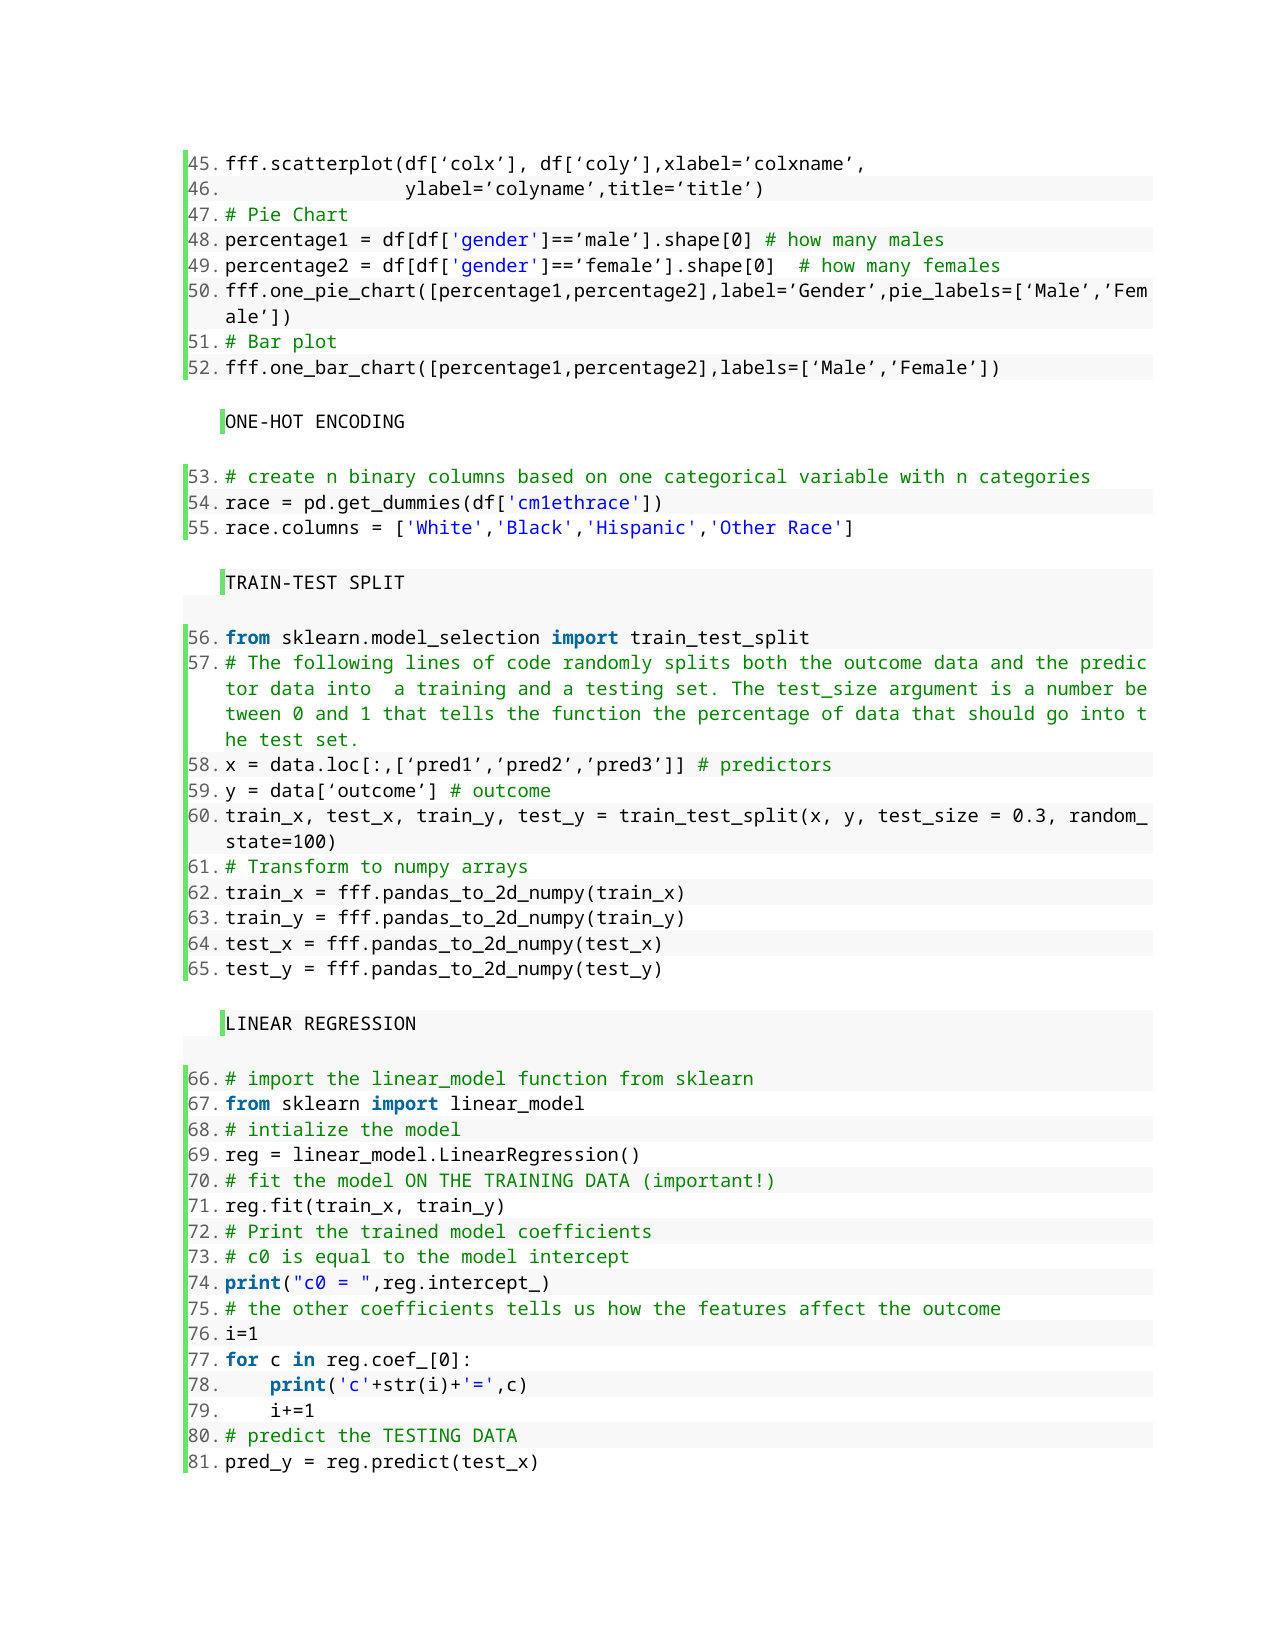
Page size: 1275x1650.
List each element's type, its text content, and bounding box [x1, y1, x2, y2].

list reg.fit(train_x, train_y) [188, 1193, 1153, 1218]
list percentage1 = df[df['gender']==’male’].shape[0] # how many males [188, 227, 1153, 252]
list y = data[‘outcome’] # outcome [188, 777, 1153, 803]
list fff.one_bar_chart([percentage1,percentage2],labels=[‘Male’,’Female’]) [188, 354, 1153, 380]
list race.columns = ['White','Black','Hispanic','Other Race'] [188, 514, 1153, 540]
list # fit the model ON THE TRAINING DATA (important!) [188, 1167, 1153, 1193]
list i=1 [188, 1320, 1153, 1346]
list # Print the trained model coefficients [188, 1218, 1153, 1244]
list fff.one_pie_chart([percentage1,percentage2],label=’Gender’,pie_labels=[‘Male’,’Female’]) [188, 278, 1153, 329]
text TRAIN-TEST SPLIT [225, 569, 1153, 595]
list from sklearn.model_selection import train_test_split [188, 624, 1153, 649]
list percentage2 = df[df['gender']==’female’].shape[0] # how many females [188, 252, 1153, 278]
list test_y = fff.pandas_to_2d_numpy(test_y) [188, 956, 1153, 981]
list print("c0 = ",reg.intercept_) [188, 1269, 1153, 1295]
list # Transform to numpy arrays [188, 854, 1153, 879]
list # The following lines of code randomly splits both the outcome data and the predictor data into a training and a testing set. The test_size argument is a number between 0 and 1 that tells the function the percentage of data that should go into the test set. [188, 649, 1153, 752]
text LINEAR REGRESSION [225, 1010, 1153, 1036]
list train_x, test_x, train_y, test_y = train_test_split(x, y, test_size = 0.3, random_state=100) [188, 803, 1153, 854]
list # the other coefficients tells us how the features affect the outcome [188, 1295, 1153, 1320]
list print('c'+str(i)+'=',c) [188, 1371, 1153, 1397]
list fff.scatterplot(df[‘colx’], df[‘coly’],xlabel=’colxname’, [188, 150, 1153, 176]
text ONE-HOT ENCODING [225, 409, 1153, 434]
list # Bar plot [188, 329, 1153, 354]
list x = data.loc[:,[‘pred1’,’pred2’,’pred3’]] # predictors [188, 752, 1153, 777]
list from sklearn import linear_model [188, 1091, 1153, 1116]
list # c0 is equal to the model intercept [188, 1244, 1153, 1269]
list for c in reg.coef_[0]: [188, 1346, 1153, 1371]
list # predict the TESTING DATA [188, 1422, 1153, 1448]
list # import the linear_model function from sklearn [188, 1065, 1153, 1091]
list # intialize the model [188, 1116, 1153, 1142]
list # Pie Chart [188, 201, 1153, 227]
list # create n binary columns based on one categorical variable with n categories [183, 463, 1153, 489]
list race = pd.get_dummies(df['cm1ethrace']) [188, 489, 1153, 514]
list ylabel=’colyname’,title=’title’) [188, 176, 1153, 201]
list train_y = fff.pandas_to_2d_numpy(train_y) [188, 905, 1153, 930]
list train_x = fff.pandas_to_2d_numpy(train_x) [188, 879, 1153, 905]
list reg = linear_model.LinearRegression() [188, 1142, 1153, 1167]
list test_x = fff.pandas_to_2d_numpy(test_x) [188, 930, 1153, 956]
list pred_y = reg.predict(test_x) [188, 1448, 1153, 1473]
list i+=1 [188, 1397, 1153, 1422]
